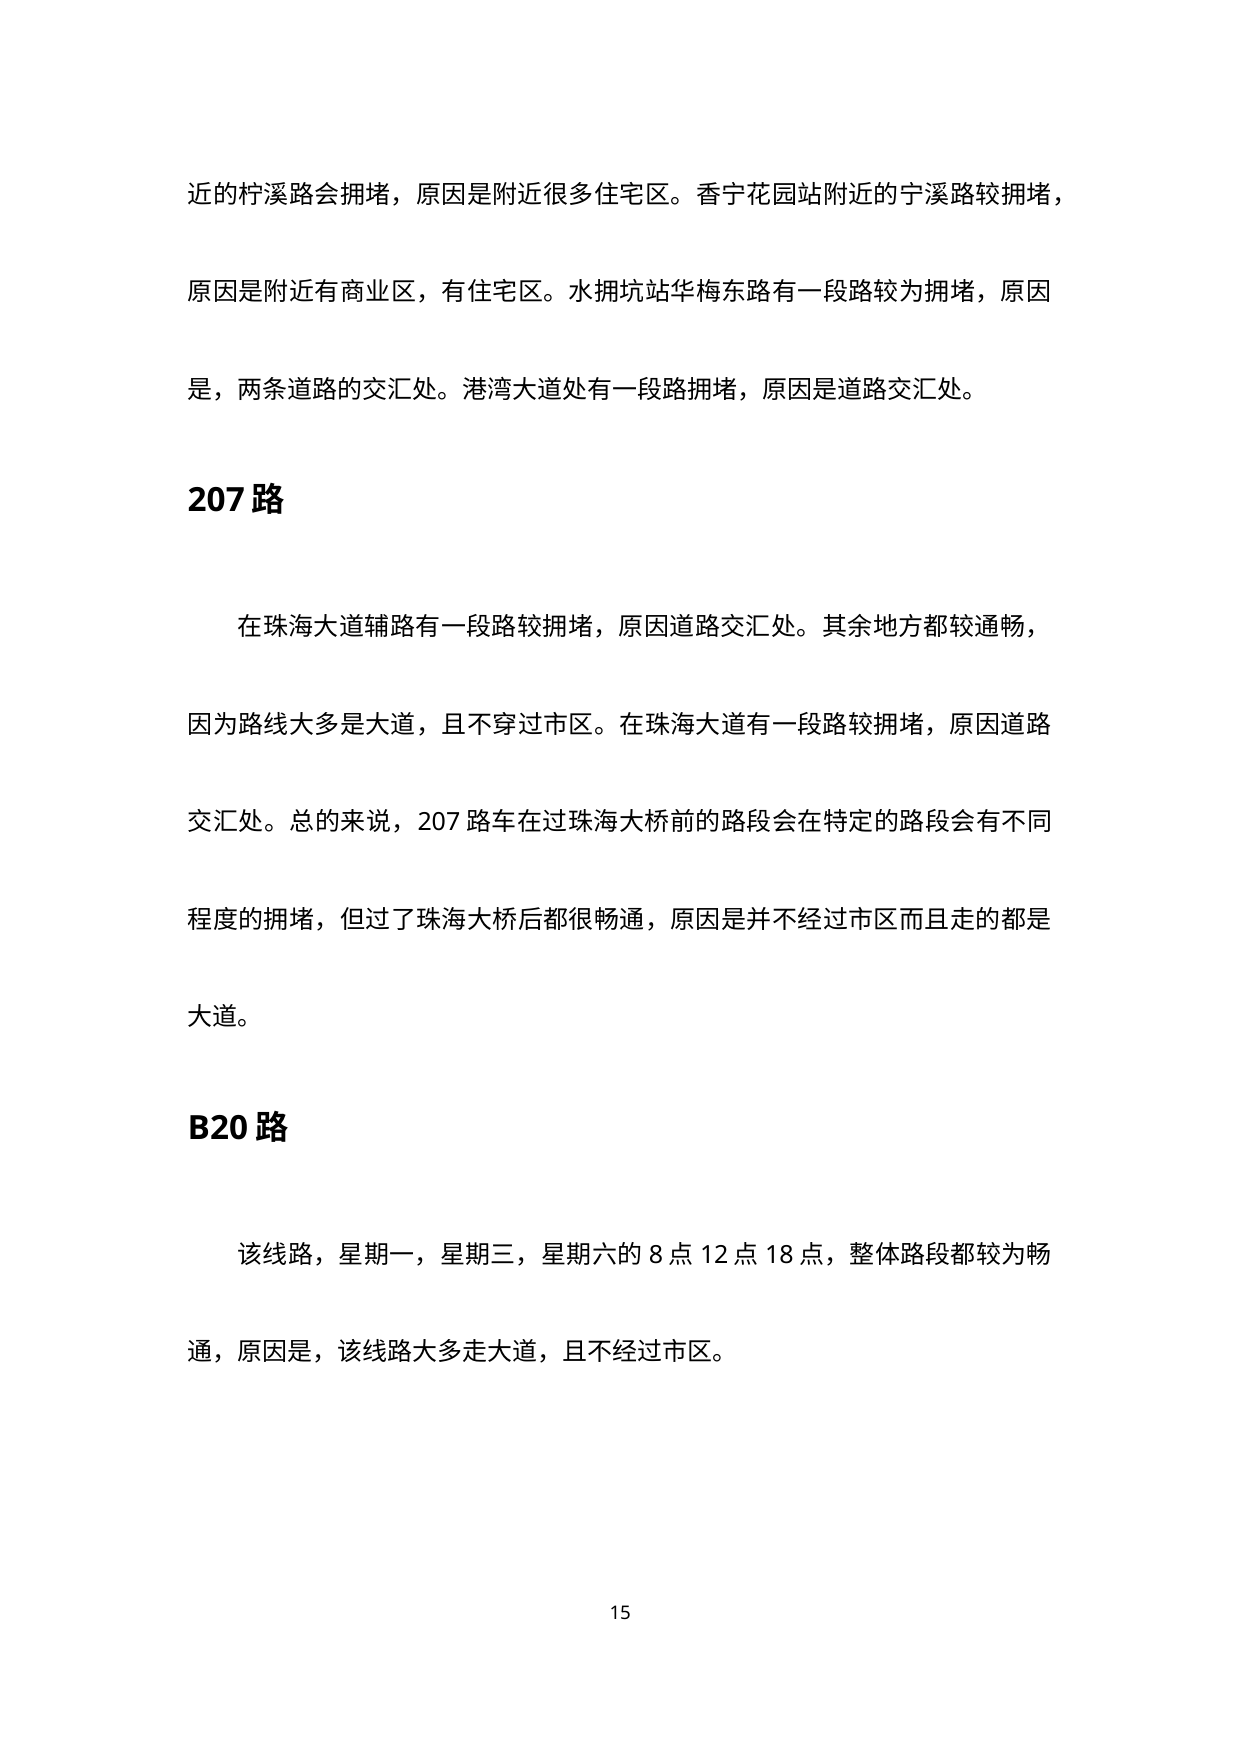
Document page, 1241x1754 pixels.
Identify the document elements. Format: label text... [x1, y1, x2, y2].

text 在珠海大道辅路有一段路较拥堵，原因道路交汇处。其余地方都较通畅，因为路线大多是大道，且不穿过市区。在珠海大道有一段路较拥堵，原因道路交汇处。总的来说，207路车在过珠海大桥前的路段会在特定的路段会有不同程度的拥堵，但过了珠海大桥后都很畅通，原因是并不经过市区而且走的都是大道。 [187, 592, 1053, 1047]
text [187, 160, 1053, 420]
subtitle B20路 [187, 1093, 1053, 1158]
text 该线路，星期一，星期三，星期六的8点 12点 18点，整体路段都较为畅通，原因是，该线路大多走大道，且不经过市区。 [187, 1220, 1053, 1382]
subtitle 207路 [187, 465, 1053, 530]
